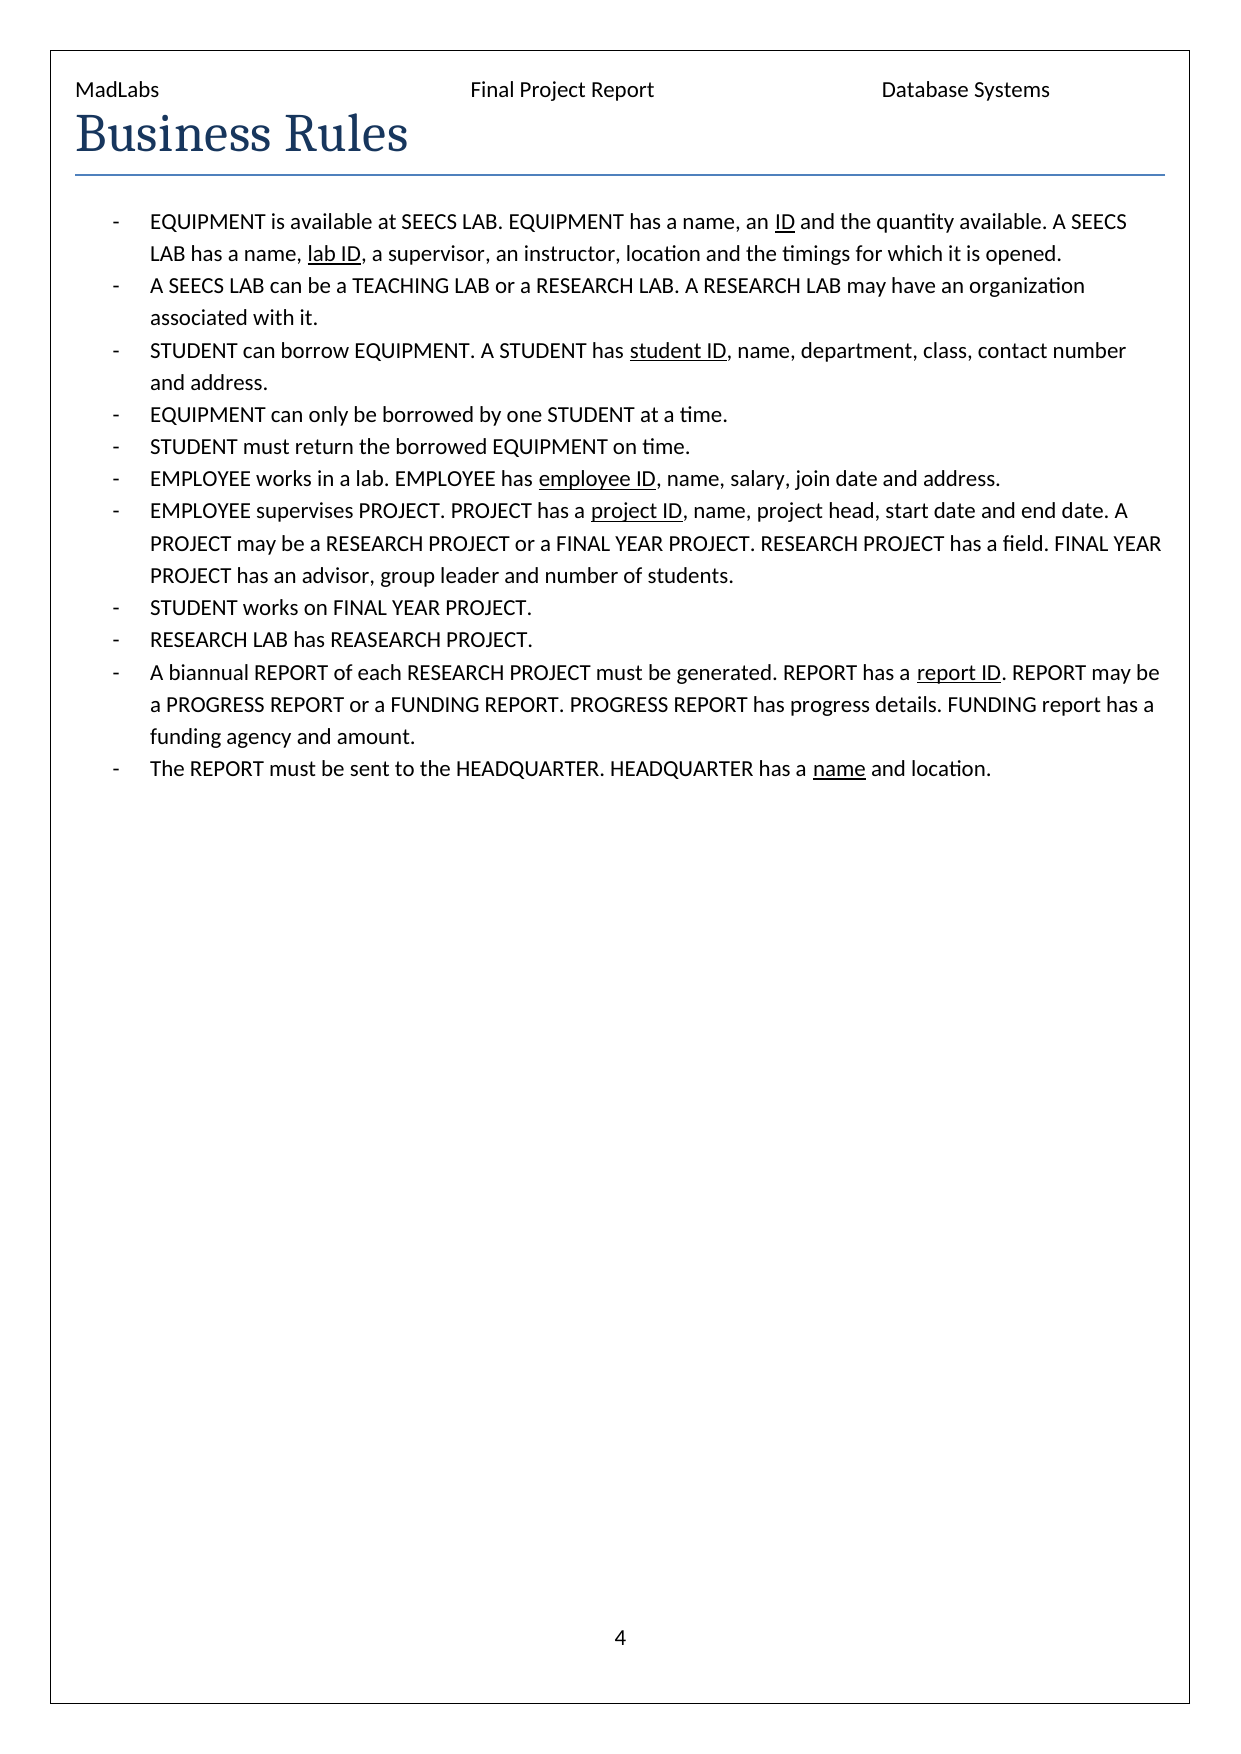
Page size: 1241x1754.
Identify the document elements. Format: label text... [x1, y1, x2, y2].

list STUDENT works on FINAL YEAR PROJECT. [112, 593, 1165, 621]
list EMPLOYEE works in a lab. EMPLOYEE has employee ID, name, salary, join date and address. [112, 464, 1165, 492]
title Business Rules [75, 103, 1165, 174]
list EQUIPMENT can only be borrowed by one STUDENT at a time. [112, 400, 1165, 428]
list A SEECS LAB can be a TEACHING LAB or a RESEARCH LAB. A RESEARCH LAB may have an organization associated with it. [112, 271, 1165, 332]
list STUDENT can borrow EQUIPMENT. A STUDENT has student ID, name, department, class, contact number and address. [112, 336, 1165, 396]
list STUDENT must return the borrowed EQUIPMENT on time. [112, 432, 1165, 460]
list RESEARCH LAB has REASEARCH PROJECT. [112, 625, 1165, 653]
list EQUIPMENT is available at SEECS LAB. EQUIPMENT has a name, an ID and the quantity available. A SEECS LAB has a name, lab ID, a supervisor, an instructor, location and the timings for which it is opened. [112, 207, 1165, 267]
list The REPORT must be sent to the HEADQUARTER. HEADQUARTER has a name and location. [112, 754, 1165, 782]
list EMPLOYEE supervises PROJECT. PROJECT has a project ID, name, project head, start date and end date. A PROJECT may be a RESEARCH PROJECT or a FINAL YEAR PROJECT. RESEARCH PROJECT has a field. FINAL YEAR PROJECT has an advisor, group leader and number of students. [112, 497, 1165, 589]
list A biannual REPORT of each RESEARCH PROJECT must be generated. REPORT has a report ID. REPORT may be a PROGRESS REPORT or a FUNDING REPORT. PROGRESS REPORT has progress details. FUNDING report has a funding agency and amount. [112, 658, 1165, 750]
